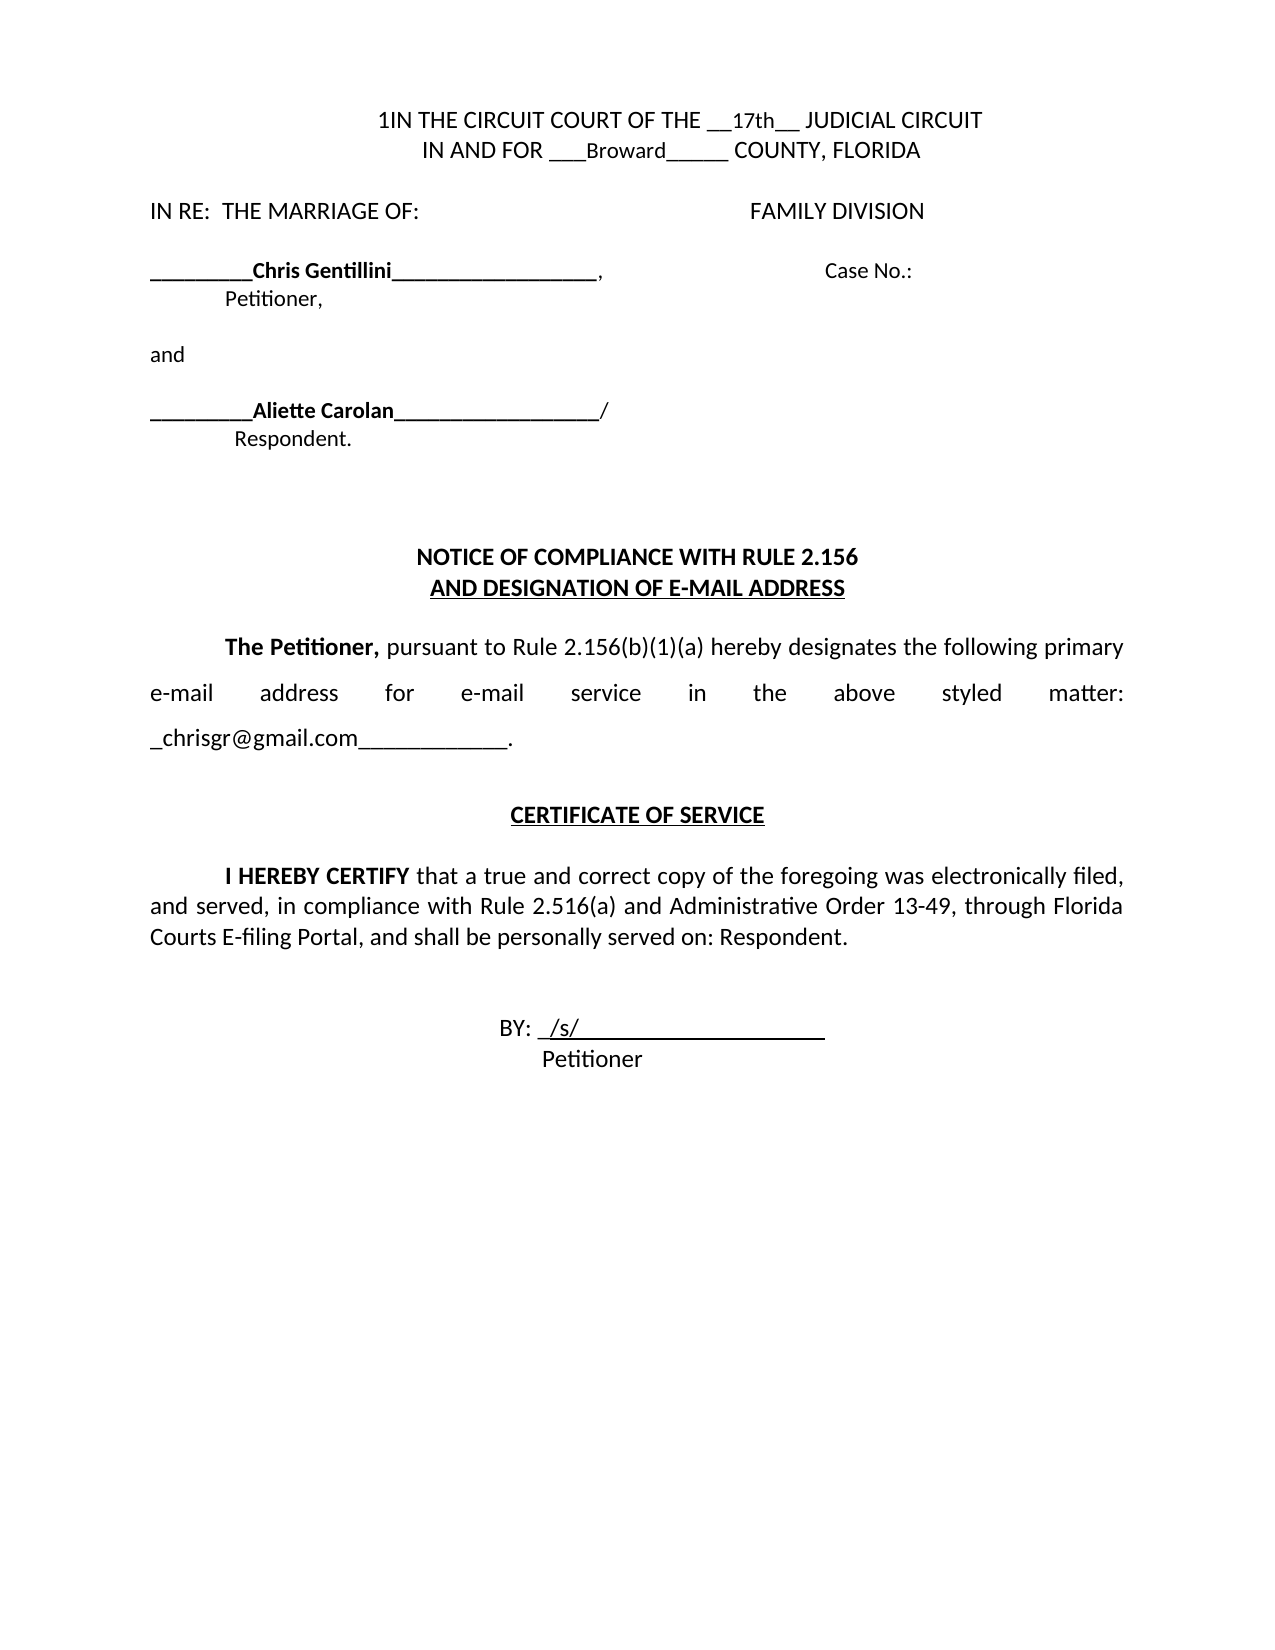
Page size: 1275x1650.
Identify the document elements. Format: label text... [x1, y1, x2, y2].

text Petitioner [150, 1043, 1125, 1073]
list Respondent. [234, 424, 1125, 452]
text CERTIFICATE OF SERVICE [150, 799, 1125, 829]
list _________Aliette Carolan__________________/ [150, 396, 1125, 424]
subtitle NOTICE OF COMPLIANCE WITH RULE 2.156 [150, 541, 1125, 572]
text (pet)BY: _/s/ [375, 1012, 1125, 1043]
list IN AND FOR ___Broward_____ COUNTY, FLORIDA [234, 134, 1125, 165]
list and [150, 340, 1125, 368]
list _________Chris Gentillini__________________, Case No.: [150, 256, 1125, 284]
text The Petitioner, pursuant to Rule 2.156(b)(1)(a) hereby designates the following primary e-mail address for e-mail service in the above styled matter: _chrisgr@gmail.com____________. [150, 631, 1125, 753]
list IN THE CIRCUIT COURT OF THE __17th __ JUDICIAL CIRCUIT [234, 104, 1125, 134]
list Petitioner, [150, 284, 1125, 312]
text I HEREBY CERTIFY that a true and correct copy of the foregoing was electronically filed, and served, in compliance with Rule 2.516(a) and Administrative Order 13-49, through Florida Courts E-filing Portal, and shall be personally served on: Respondent. [150, 860, 1125, 951]
subtitle AND DESIGNATION OF E-MAIL ADDRESS [150, 572, 1125, 602]
list IN RE: THE MARRIAGE OF: FAMILY DIVISION [150, 195, 1125, 226]
